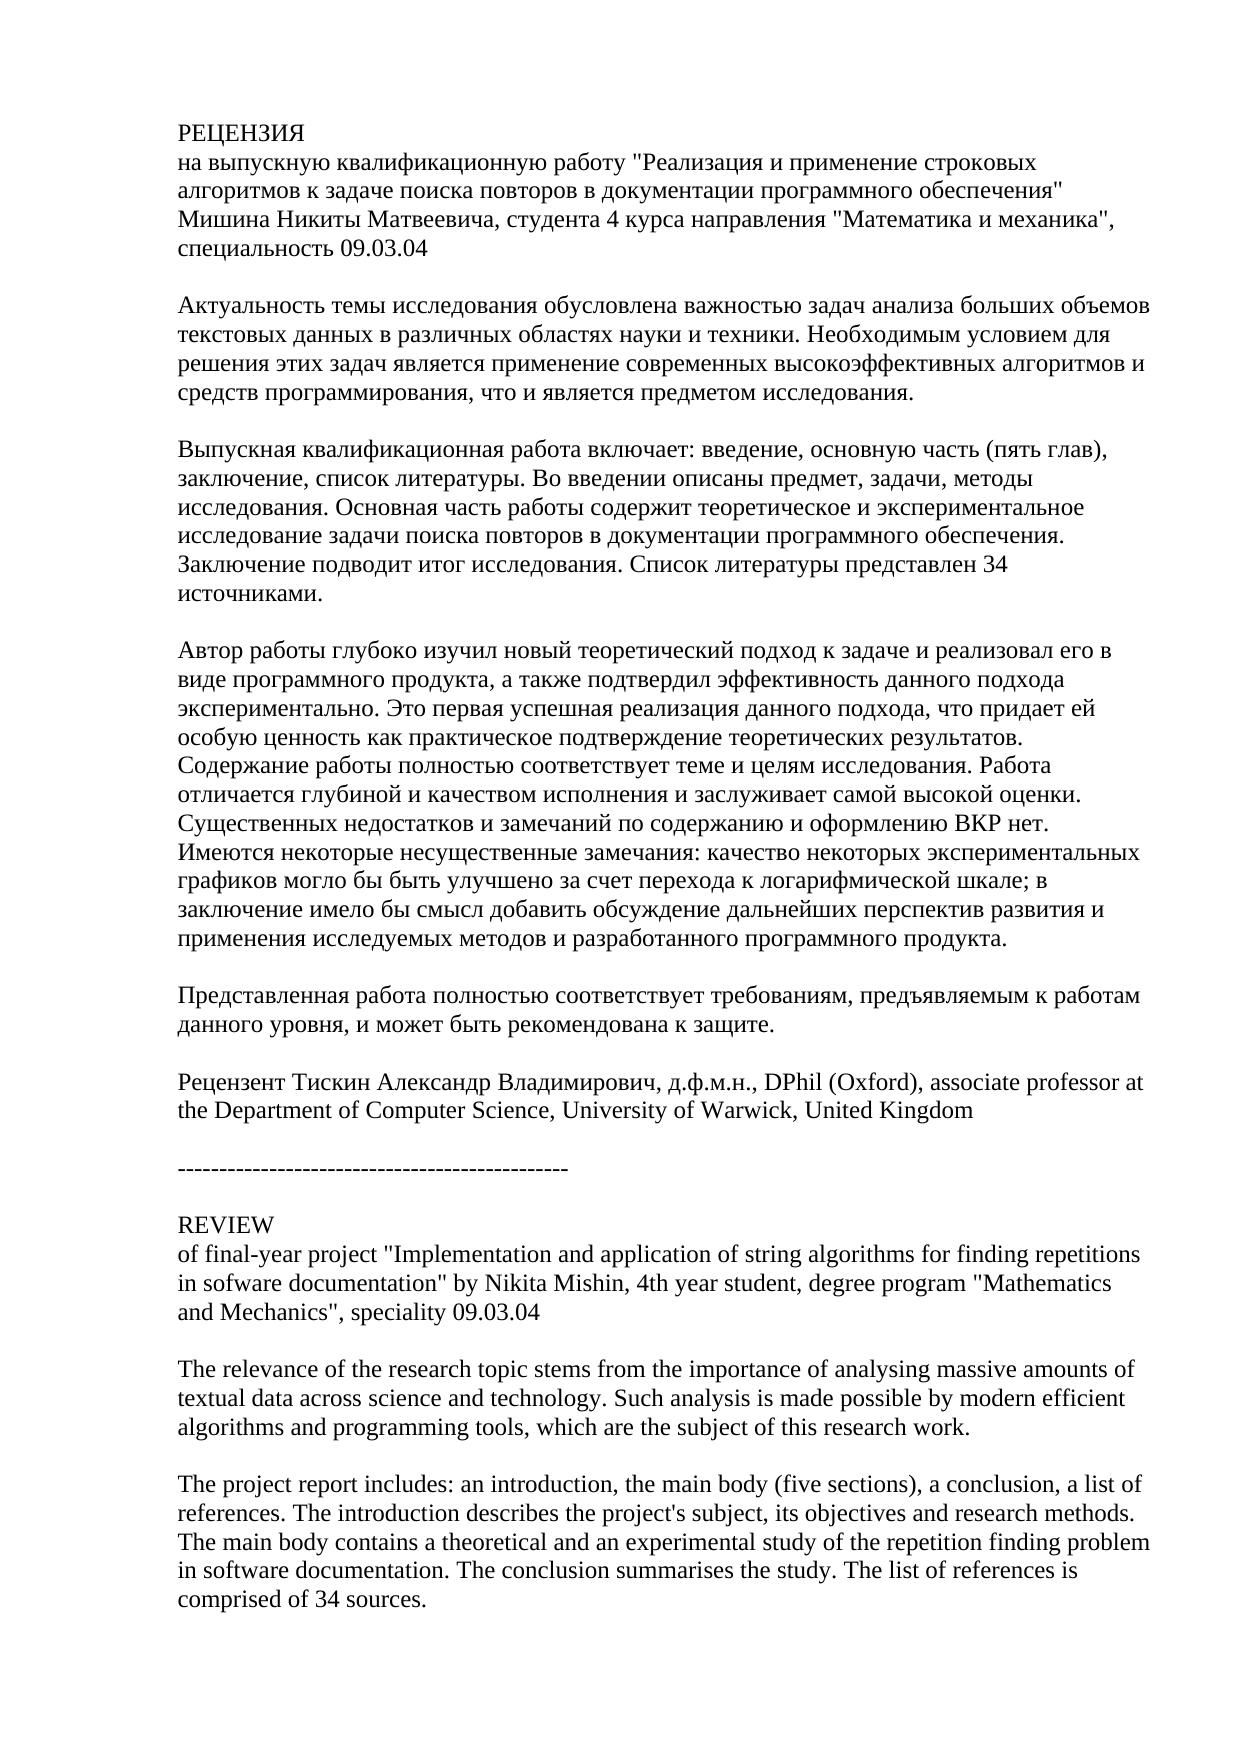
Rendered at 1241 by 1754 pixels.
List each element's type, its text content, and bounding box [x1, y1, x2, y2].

text REVIEW [177, 1211, 1152, 1239]
text ----------------------------------------------- [177, 1153, 1152, 1182]
text Автор работы глубоко изучил новый теоретический подход к задаче и реализовал его в виде программного продукта, а также подтвердил эффективность данного подхода экспериментально. Это первая успешная реализация данного подхода, что придает ей особую ценность как практическое подтверждение теоретических результатов. Содержание работы полностью соответствует теме и целям исследования. Работа отличается глубиной и качеством исполнения и заслуживает самой высокой оценки. Существенных недостатков и замечаний по содержанию и оформлению ВКР нет. Имеются некоторые несущественные замечания: качество некоторых экспериментальных графиков могло бы быть улучшено за счет перехода к логарифмической шкале; в заключение имело бы смысл добавить обсуждение дальнейших перспектив развития и применения исследуемых методов и разработанного программного продукта. [177, 636, 1152, 952]
text РЕЦЕНЗИЯ [177, 118, 1152, 147]
text The relevance of the research topic stems from the importance of analysing massive amounts of textual data across science and technology. Such analysis is made possible by modern efficient algorithms and programming tools, which are the subject of this research work. [177, 1354, 1152, 1441]
text Актуальность темы исследования обусловлена важностью задач анализа больших объемов текстовых данных в различных областях науки и техники. Необходимым условием для решения этих задач является применение современных высокоэффективных алгоритмов и средств программирования, что и является предметом исследования. [177, 291, 1152, 406]
text Представленная работа полностью соответствует требованиям, предъявляемым к работам данного уровня, и может быть рекомендована к защите. [177, 981, 1152, 1038]
text Рецензент Тискин Александр Владимирович, д.ф.м.н., DPhil (Oxford), associate professor at the Department of Computer Science, University of Warwick, United Kingdom [177, 1067, 1152, 1124]
text of final-year project "Implementation and application of string algorithms for finding repetitions in sofware documentation" by Nikita Mishin, 4th year student, degree program "Mathematics and Mechanics", speciality 09.03.04 [177, 1239, 1152, 1326]
text The project report includes: an introduction, the main body (five sections), a conclusion, a list of references. The introduction describes the project's subject, its objectives and research methods. The main body contains a theoretical and an experimental study of the repetition finding problem in software documentation. The conclusion summarises the study. The list of references is comprised of 34 sources. [177, 1469, 1152, 1613]
text Выпускная квалификационная работа включает: введение, основную часть (пять глав), заключение, список литературы. Во введении описаны предмет, задачи, методы исследования. Основная часть работы содержит теоретическое и экспериментальное исследование задачи поиска повторов в документации программного обеспечения. Заключение подводит итог исследования. Список литературы представлен 34 источниками. [177, 434, 1152, 607]
text на выпускную квалификационную работу "Реализация и применение строковых алгоритмов к задаче поиска повторов в документации программного обеспечения" Мишина Никиты Матвеевича, студента 4 курса направления "Математика и механика", специальность 09.03.04 [177, 147, 1152, 262]
